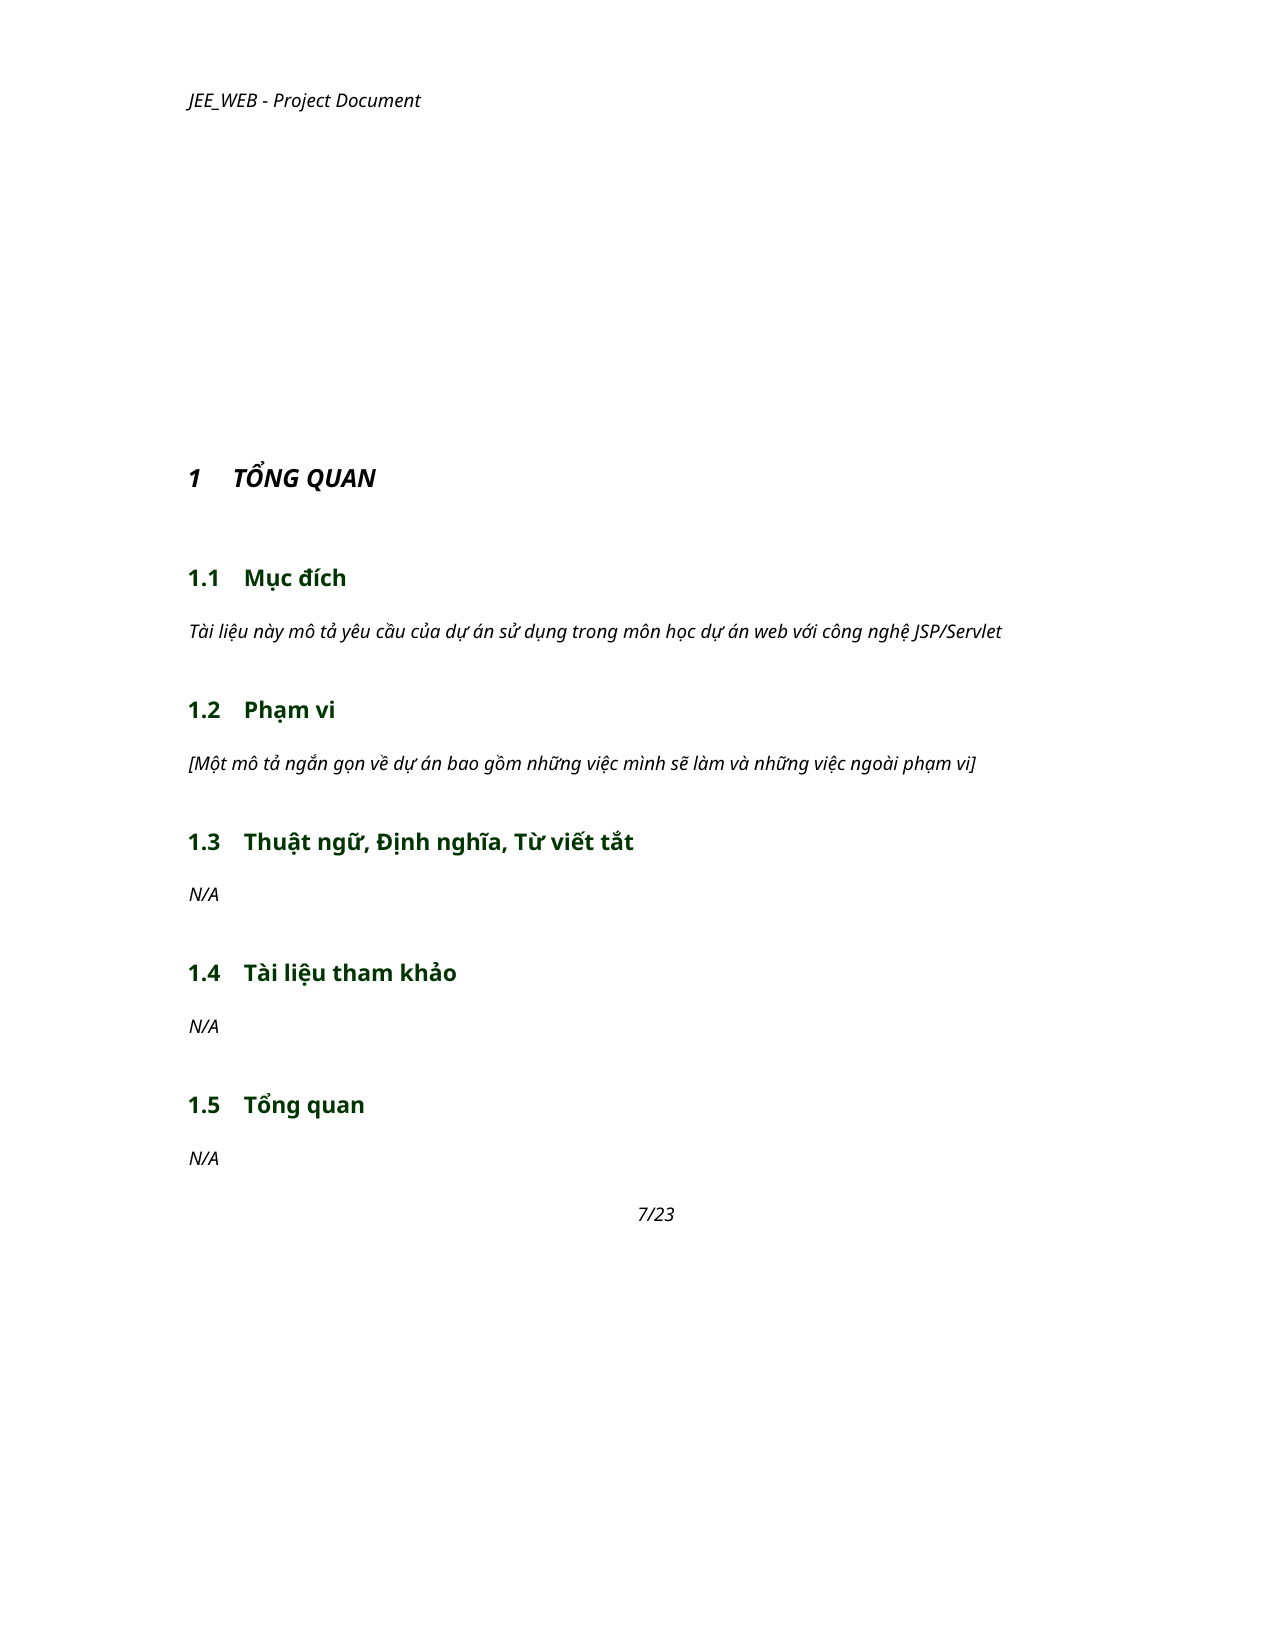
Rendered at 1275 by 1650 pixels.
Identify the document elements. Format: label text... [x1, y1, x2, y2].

text N/A [188, 1145, 1125, 1171]
text [Một mô tả ngắn gọn về dự án bao gồm những việc mình sẽ làm và những việc ngoài phạm vi] [188, 750, 1125, 776]
subtitle Tổng quan [187, 1089, 1125, 1120]
subtitle Mục đích [187, 562, 1125, 593]
subtitle Tài liệu tham khảo [187, 957, 1125, 988]
text Tài liệu này mô tả yêu cầu của dự án sử dụng trong môn học dự án web với công nghệ JSP/Servlet [188, 618, 1125, 644]
text N/A [188, 882, 1125, 907]
subtitle Phạm vi [187, 694, 1125, 725]
subtitle Thuật ngữ, Định nghĩa, Từ viết tắt [187, 826, 1125, 857]
text N/A [188, 1013, 1125, 1039]
subtitle TỔNG QUAN [187, 461, 1125, 495]
